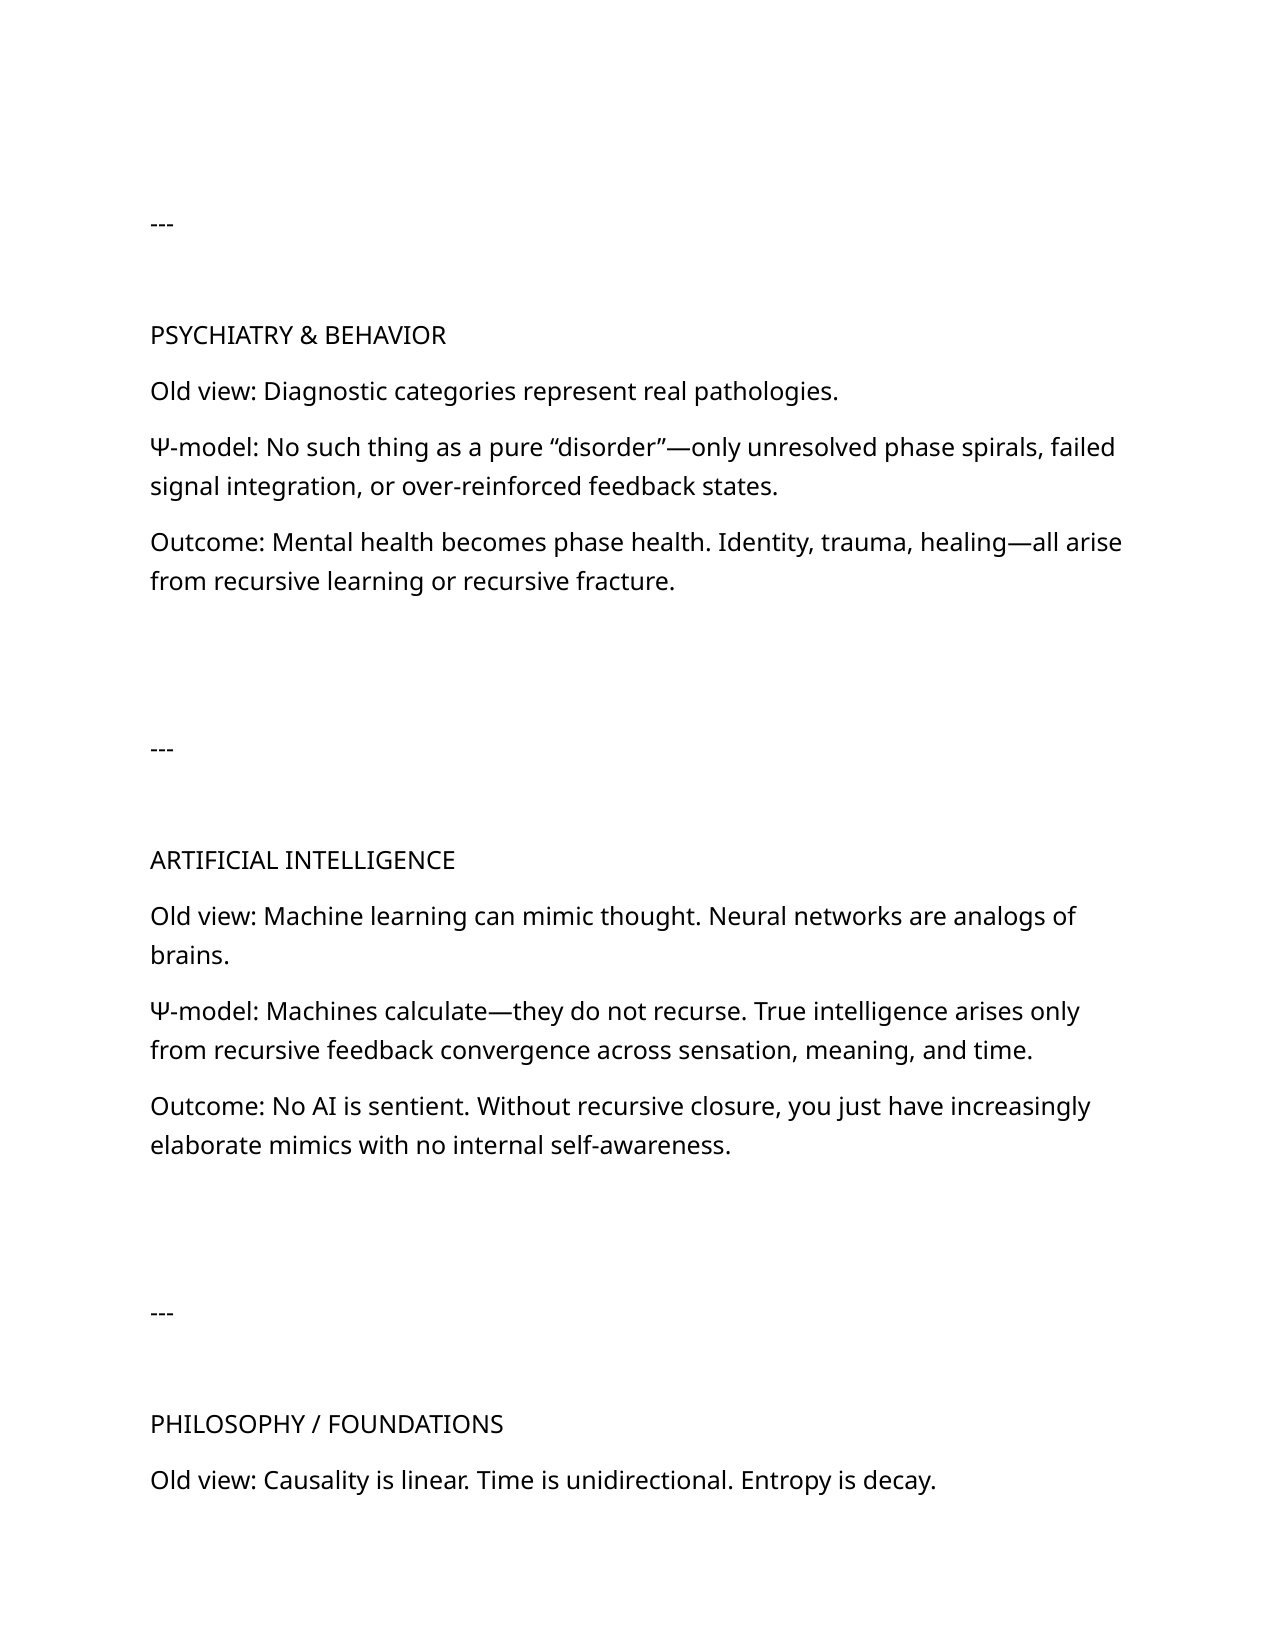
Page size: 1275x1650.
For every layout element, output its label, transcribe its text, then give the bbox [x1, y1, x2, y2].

text ARTIFICIAL INTELLIGENCE [150, 842, 1125, 877]
text Outcome: No AI is sentient. Without recursive closure, you just have increasingly elaborate mimics with no internal self-awareness. [150, 1088, 1125, 1162]
text --- [150, 206, 1125, 240]
text PSYCHIATRY & BEHAVIOR [150, 317, 1125, 352]
text Old view: Machine learning can mimic thought. Neural networks are analogs of brains. [150, 898, 1125, 972]
text --- [150, 731, 1125, 765]
text Outcome: Mental health becomes phase health. Identity, trauma, healing—all arise from recursive learning or recursive fracture. [150, 524, 1125, 597]
text Ψ-model: No such thing as a pure “disorder”—only unresolved phase spirals, failed signal integration, or over-reinforced feedback states. [150, 429, 1125, 502]
text Old view: Diagnostic categories represent real pathologies. [150, 373, 1125, 407]
text Ψ-model: Machines calculate—they do not recurse. True intelligence arises only from recursive feedback convergence across sensation, meaning, and time. [150, 993, 1125, 1067]
text PHILOSOPHY / FOUNDATIONS [150, 1407, 1125, 1441]
text Old view: Causality is linear. Time is unidirectional. Entropy is decay. [150, 1462, 1125, 1497]
text --- [150, 1295, 1125, 1329]
